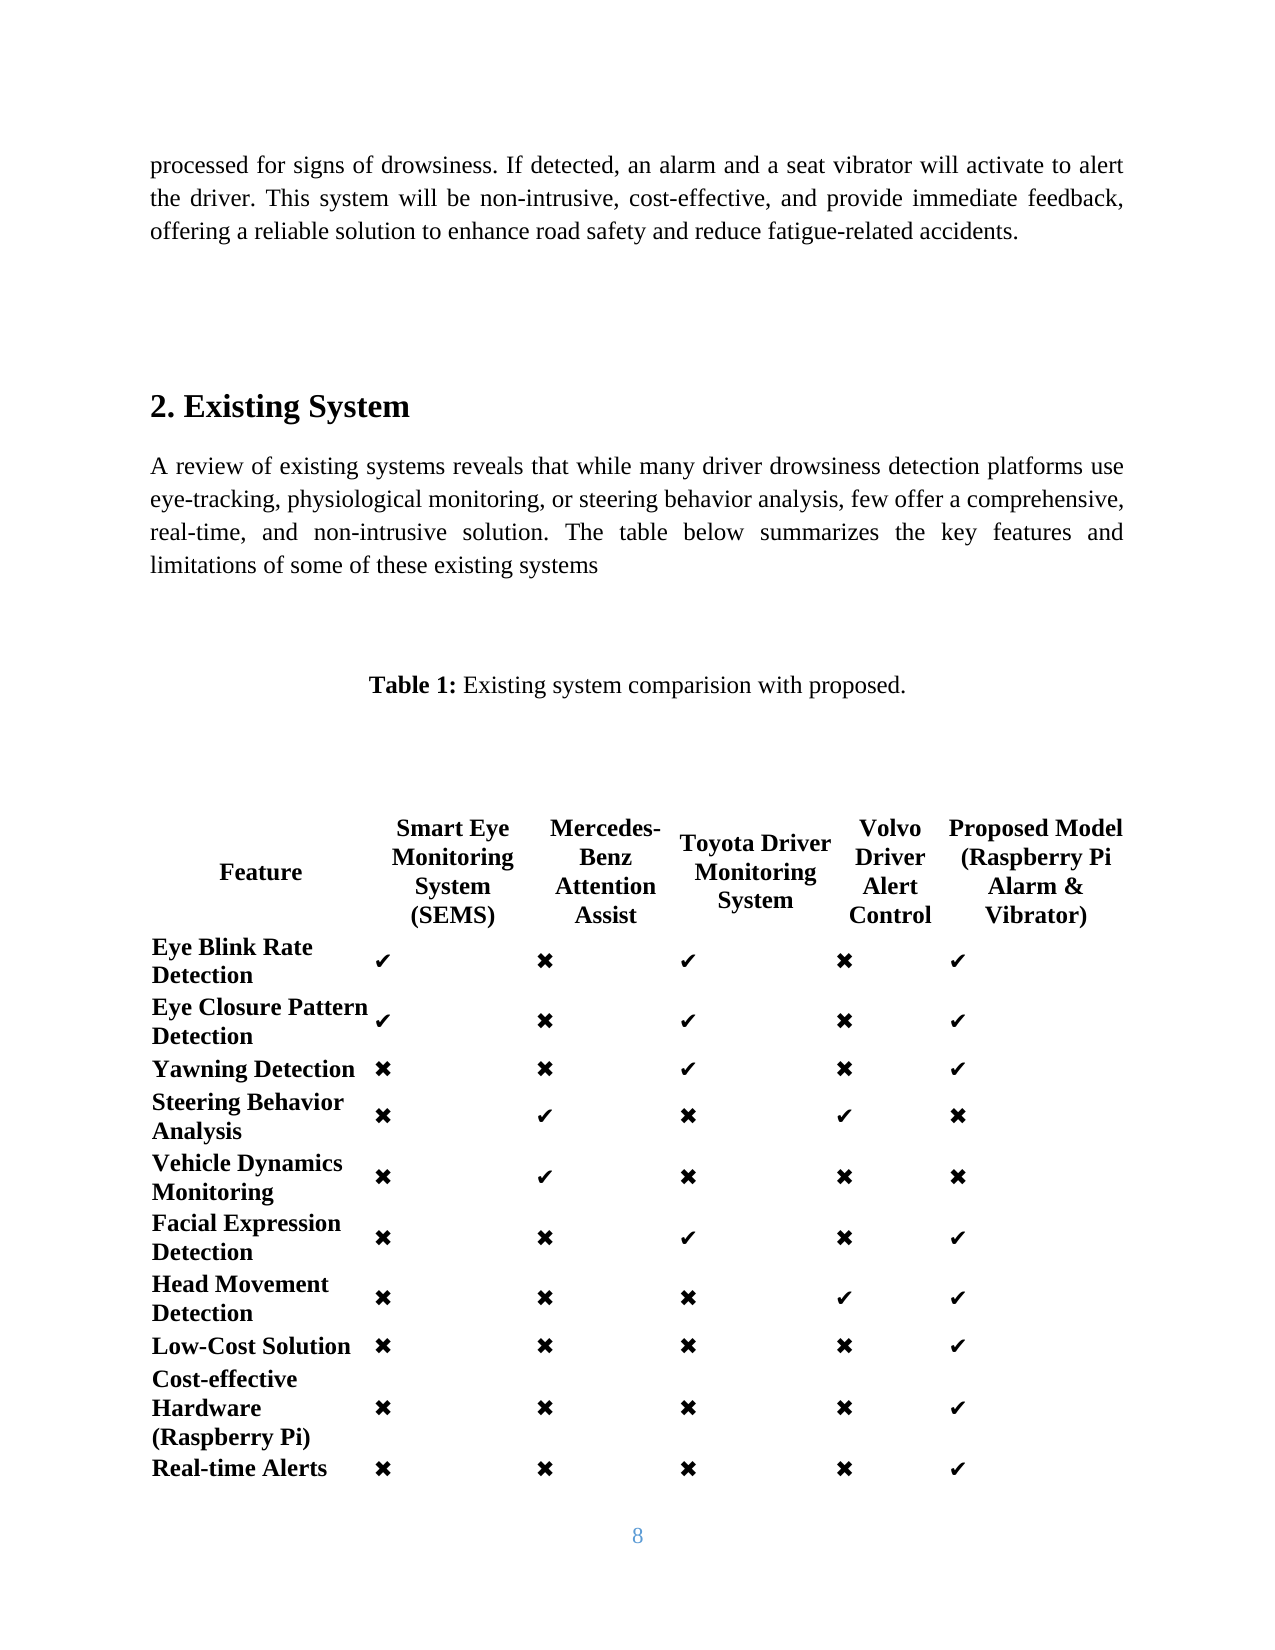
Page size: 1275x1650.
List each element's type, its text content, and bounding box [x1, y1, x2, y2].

table_cell ✖ [677, 1452, 833, 1486]
table_cell ✖ [834, 1207, 947, 1267]
table_cell ✔ [372, 991, 534, 1051]
table_cell ✔ [677, 991, 833, 1051]
table_cell ✖ [372, 1328, 534, 1362]
table_cell ✖ [534, 930, 677, 991]
table_cell ✔ [534, 1146, 677, 1207]
table_cell ✔ [947, 1268, 1125, 1328]
table_cell Head Movement Detection [150, 1268, 372, 1328]
table_header Mercedes-Benz Attention Assist [534, 812, 677, 930]
table_cell ✖ [677, 1328, 833, 1362]
table_cell ✔ [677, 930, 833, 991]
table_cell ✖ [372, 1452, 534, 1486]
table_cell ✖ [834, 1363, 947, 1452]
table_cell ✔ [947, 1328, 1125, 1362]
table_cell ✖ [534, 991, 677, 1051]
table_cell Steering Behavior Analysis [150, 1086, 372, 1146]
table_header Feature [150, 812, 372, 930]
table_cell ✖ [834, 930, 947, 991]
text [150, 150, 1125, 245]
table_cell ✖ [372, 1268, 534, 1328]
table_cell Cost-effective Hardware (Raspberry Pi) [150, 1363, 372, 1452]
table_cell ✖ [834, 1146, 947, 1207]
table_cell ✔ [947, 991, 1125, 1051]
table_header Toyota Driver Monitoring System [677, 812, 833, 930]
table_cell ✖ [372, 1146, 534, 1207]
table_cell ✔ [534, 1086, 677, 1146]
table_cell ✔ [947, 1051, 1125, 1086]
table_cell ✖ [834, 1452, 947, 1486]
table_cell ✖ [372, 1051, 534, 1086]
table_cell Vehicle Dynamics Monitoring [150, 1146, 372, 1207]
table_cell ✖ [834, 991, 947, 1051]
table_cell ✖ [834, 1328, 947, 1362]
table_cell ✔ [677, 1051, 833, 1086]
table_cell Facial Expression Detection [150, 1207, 372, 1267]
table_cell ✔ [947, 1207, 1125, 1267]
text A review of existing systems reveals that while many driver drowsiness detection platforms use eye-tracking, physiological monitoring, or steering behavior analysis, few offer a comprehensive, real-time, and non-intrusive solution. The table below summarizes the key features and limitations of some of these existing systems [150, 451, 1125, 579]
table_cell ✖ [534, 1328, 677, 1362]
table_cell Eye Blink Rate Detection [150, 930, 372, 991]
subtitle 2. Existing System [150, 387, 1125, 425]
table_cell ✖ [534, 1268, 677, 1328]
table_cell ✔ [947, 1452, 1125, 1486]
table_cell ✖ [534, 1452, 677, 1486]
table_cell ✔ [372, 930, 534, 991]
table_cell ✖ [947, 1146, 1125, 1207]
table_cell ✖ [947, 1086, 1125, 1146]
table_header Smart Eye Monitoring System (SEMS) [372, 812, 534, 930]
table_cell ✖ [372, 1086, 534, 1146]
table_cell ✖ [834, 1051, 947, 1086]
table_cell ✖ [372, 1207, 534, 1267]
table_cell ✖ [534, 1363, 677, 1452]
text Table 1: Existing system comparision with proposed. [150, 670, 1125, 698]
table_cell Eye Closure Pattern Detection [150, 991, 372, 1051]
table_cell ✖ [677, 1363, 833, 1452]
table_cell ✔ [947, 1363, 1125, 1452]
table_cell ✖ [534, 1207, 677, 1267]
table_cell ✖ [677, 1268, 833, 1328]
table_cell ✖ [534, 1051, 677, 1086]
table_cell ✔ [834, 1268, 947, 1328]
table_cell Low-Cost Solution [150, 1328, 372, 1362]
table_cell ✖ [677, 1146, 833, 1207]
table_cell ✔ [677, 1207, 833, 1267]
table_header Volvo Driver Alert Control [834, 812, 947, 930]
table_header Proposed Model (Raspberry Pi Alarm & Vibrator) [947, 812, 1125, 930]
table_cell ✔ [947, 930, 1125, 991]
table_cell Yawning Detection [150, 1051, 372, 1086]
table_cell Real-time Alerts (Alarm & Vibrator) [150, 1452, 372, 1486]
table_cell ✔ [834, 1086, 947, 1146]
table_cell ✖ [677, 1086, 833, 1146]
table_cell ✖ [372, 1363, 534, 1452]
